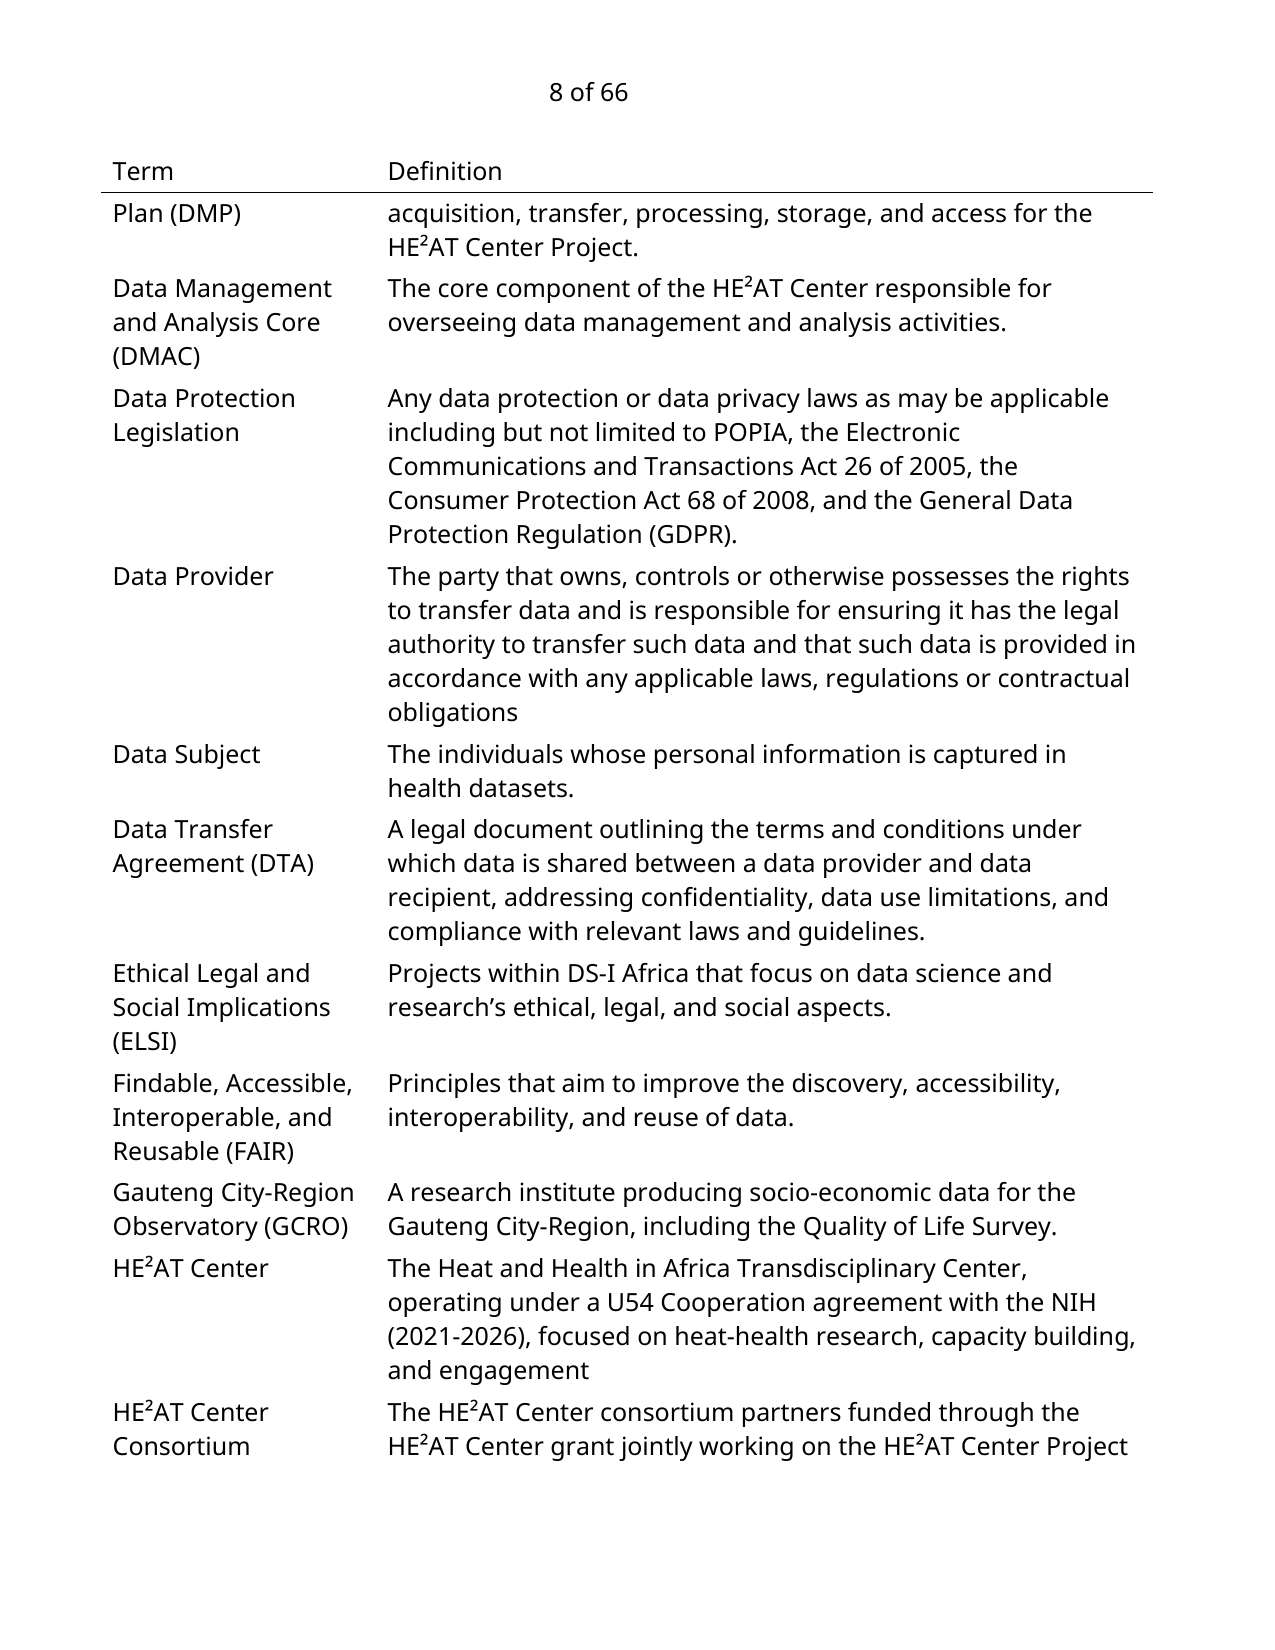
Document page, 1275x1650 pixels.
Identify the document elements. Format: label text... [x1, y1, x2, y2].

table_cell Principles that aim to improve the discovery, accessibility, interoperability, and reuse of data. [376, 1062, 1153, 1171]
table_cell Data Protection Legislation [101, 377, 376, 555]
table_cell Data Management and Analysis Core (DMAC) [101, 267, 376, 377]
table_cell Data Transfer Agreement (DTA) [101, 808, 376, 952]
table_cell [376, 1391, 1153, 1466]
table_cell HE²AT Center Consortium [101, 1391, 376, 1466]
table_cell A research institute producing socio-economic data for the Gauteng City-Region, including the Quality of Life Survey. [376, 1171, 1153, 1247]
table_cell HE²AT Center [101, 1247, 376, 1391]
table_cell Gauteng City-Region Observatory (GCRO) [101, 1171, 376, 1247]
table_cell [376, 193, 1153, 267]
table_cell The core component of the HE²AT Center responsible for overseeing data management and analysis activities. [376, 267, 1153, 377]
table_header Definition [376, 150, 1153, 192]
table_cell Ethical Legal and Social Implications (ELSI) [101, 952, 376, 1062]
table_cell The individuals whose personal information is captured in health datasets. [376, 733, 1153, 808]
table_cell Any data protection or data privacy laws as may be applicable including but not limited to POPIA, the Electronic Communications and Transactions Act 26 of 2005, the Consumer Protection Act 68 of 2008, and the General Data Protection Regulation (GDPR). [376, 377, 1153, 555]
table_cell Findable, Accessible, Interoperable, and Reusable (FAIR) [101, 1062, 376, 1171]
table_cell A legal document outlining the terms and conditions under which data is shared between a data provider and data recipient, addressing confidentiality, data use limitations, and compliance with relevant laws and guidelines. [376, 808, 1153, 952]
table_cell Projects within DS-I Africa that focus on data science and research’s ethical, legal, and social aspects. [376, 952, 1153, 1062]
table_cell Data Management Plan (DMP) [101, 193, 376, 267]
table_cell The party that owns, controls or otherwise possesses the rights to transfer data and is responsible for ensuring it has the legal authority to transfer such data and that such data is provided in accordance with any applicable laws, regulations or contractual obligations [376, 555, 1153, 732]
table_cell The Heat and Health in Africa Transdisciplinary Center, operating under a U54 Cooperation agreement with the NIH (2021-2026), focused on heat-health research, capacity building, and engagement [376, 1247, 1153, 1391]
table_cell Data Provider [101, 555, 376, 732]
table_header Term [101, 150, 376, 192]
table_cell Data Subject [101, 733, 376, 808]
